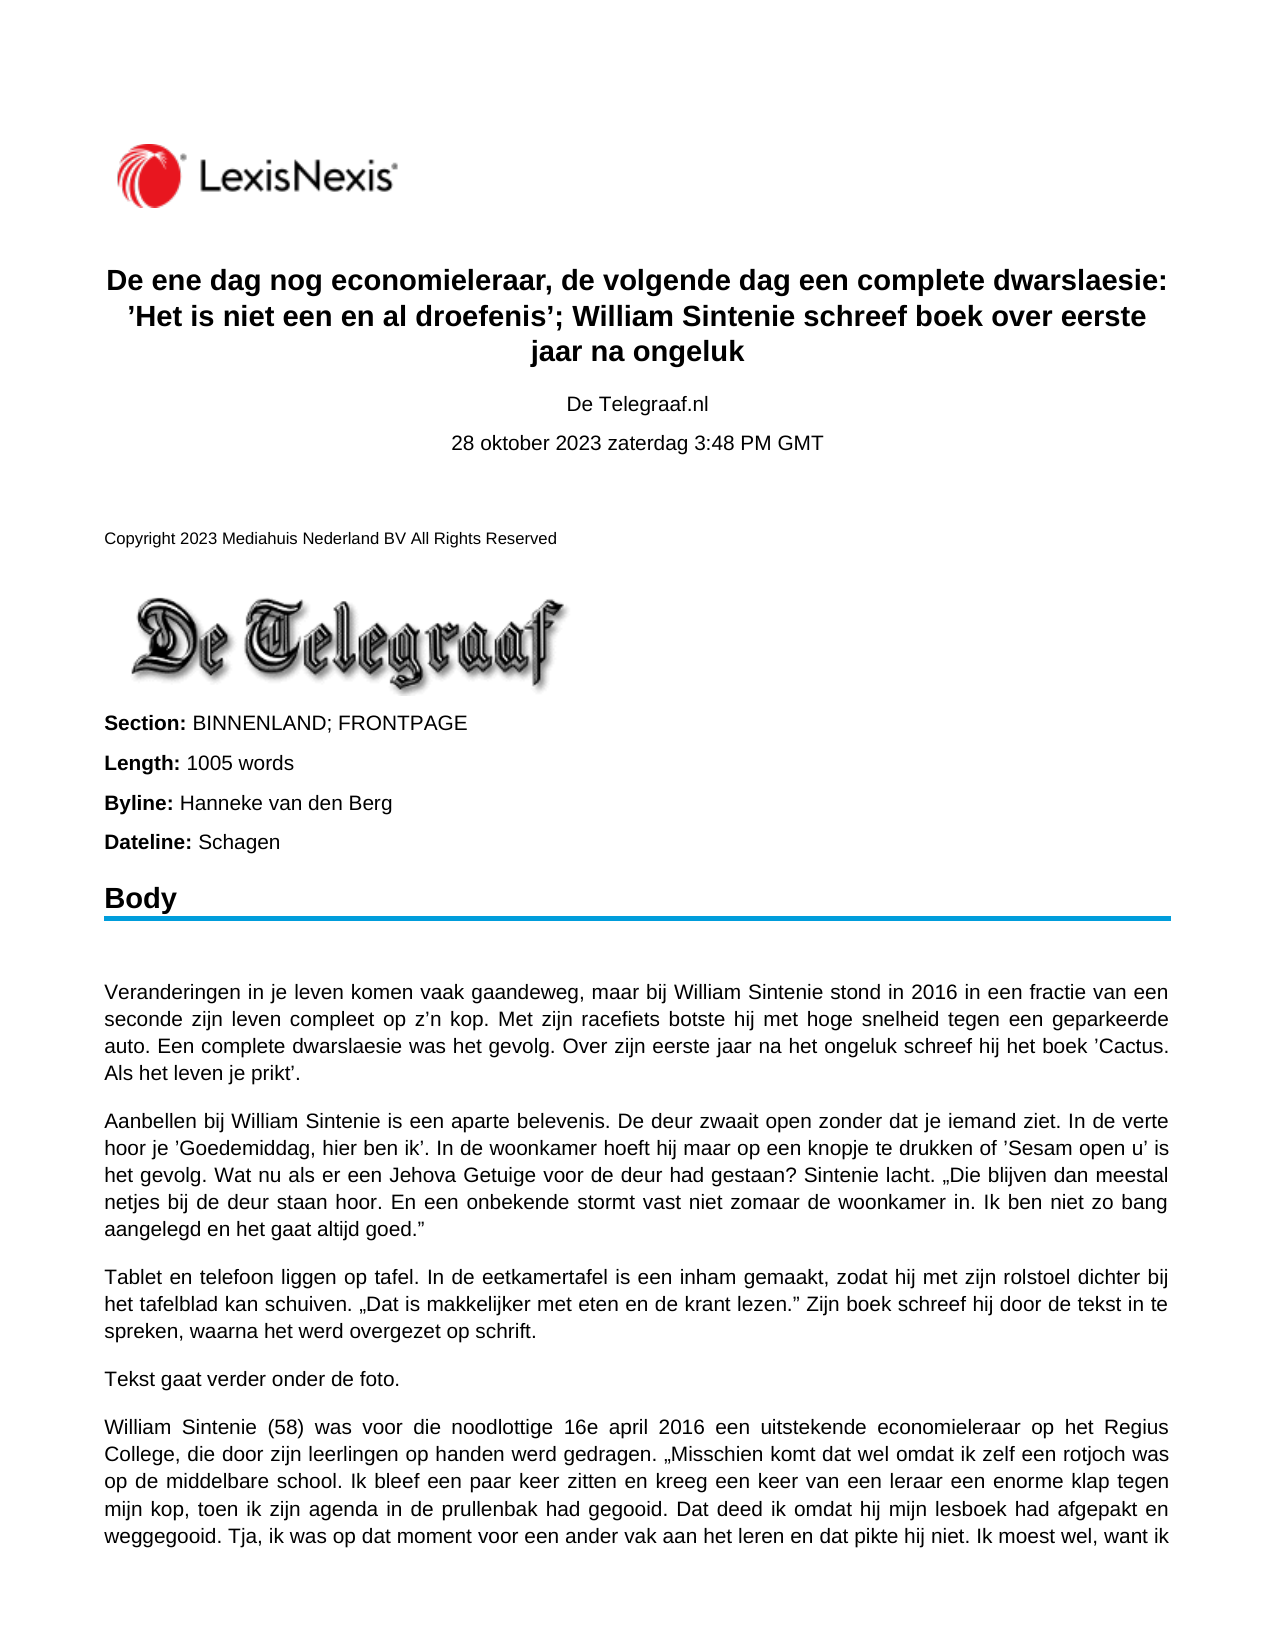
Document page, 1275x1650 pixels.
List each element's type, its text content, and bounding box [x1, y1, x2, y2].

text Length: 1005 words [104, 748, 1171, 775]
text Tablet en telefoon liggen op tafel. In de eetkamertafel is een inham gemaakt, zodat hij met zijn rolstoel dichter bij het tafelblad kan schuiven. „Dat is makkelijker met eten en de krant lezen.” Zijn boek schreef hij door de tekst in te spreken, waarna het werd overgezet op schrift. [104, 1262, 1171, 1343]
text Section: BINNENLAND; FRONTPAGE [104, 708, 1171, 735]
text 28 oktober 2023 zaterdag 3:48 PM GMT [104, 428, 1171, 455]
text Tekst gaat verder onder de foto. [104, 1364, 1171, 1391]
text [104, 1412, 1171, 1547]
text Veranderingen in je leven komen vaak gaandeweg, maar bij William Sintenie stond in 2016 in een fractie van een seconde zijn leven compleet op z’n kop. Met zijn racefiets botste hij met hoge snelheid tegen een geparkeerde auto. Een complete dwarslaesie was het gevolg. Over zijn eerste jaar na het ongeluk schreef hij het boek ’Cactus. Als het leven je prikt’. [104, 977, 1171, 1085]
text Body [104, 879, 1171, 914]
text Aanbellen bij William Sintenie is een aparte belevenis. De deur zwaait open zonder dat je iemand ziet. In de verte hoor je ’Goedemiddag, hier ben ik’. In de woonkamer hoeft hij maar op een knopje te drukken of ’Sesam open u’ is het gevolg. Wat nu als er een Jehova Getuige voor de deur had gestaan? Sintenie lacht. „Die blijven dan meestal netjes bij de deur staan hoor. En een onbekende stormt vast niet zomaar de woonkamer in. Ik ben niet zo bang aangelegd en het gaat altijd goed.” [104, 1106, 1171, 1241]
text Copyright 2023 Mediahuis Nederland BV All Rights Reserved [104, 496, 1171, 548]
subtitle De ene dag nog economieleraar, de volgende dag een complete dwarslaesie: ’Het is niet een en al droefenis’; William Sintenie schreef boek over eerste jaar na ongeluk [104, 261, 1171, 368]
text Dateline: Schagen [104, 827, 1171, 854]
text Byline: Hanneke van den Berg [104, 787, 1171, 814]
picture [104, 144, 412, 208]
text De Telegraaf.nl [104, 388, 1171, 416]
